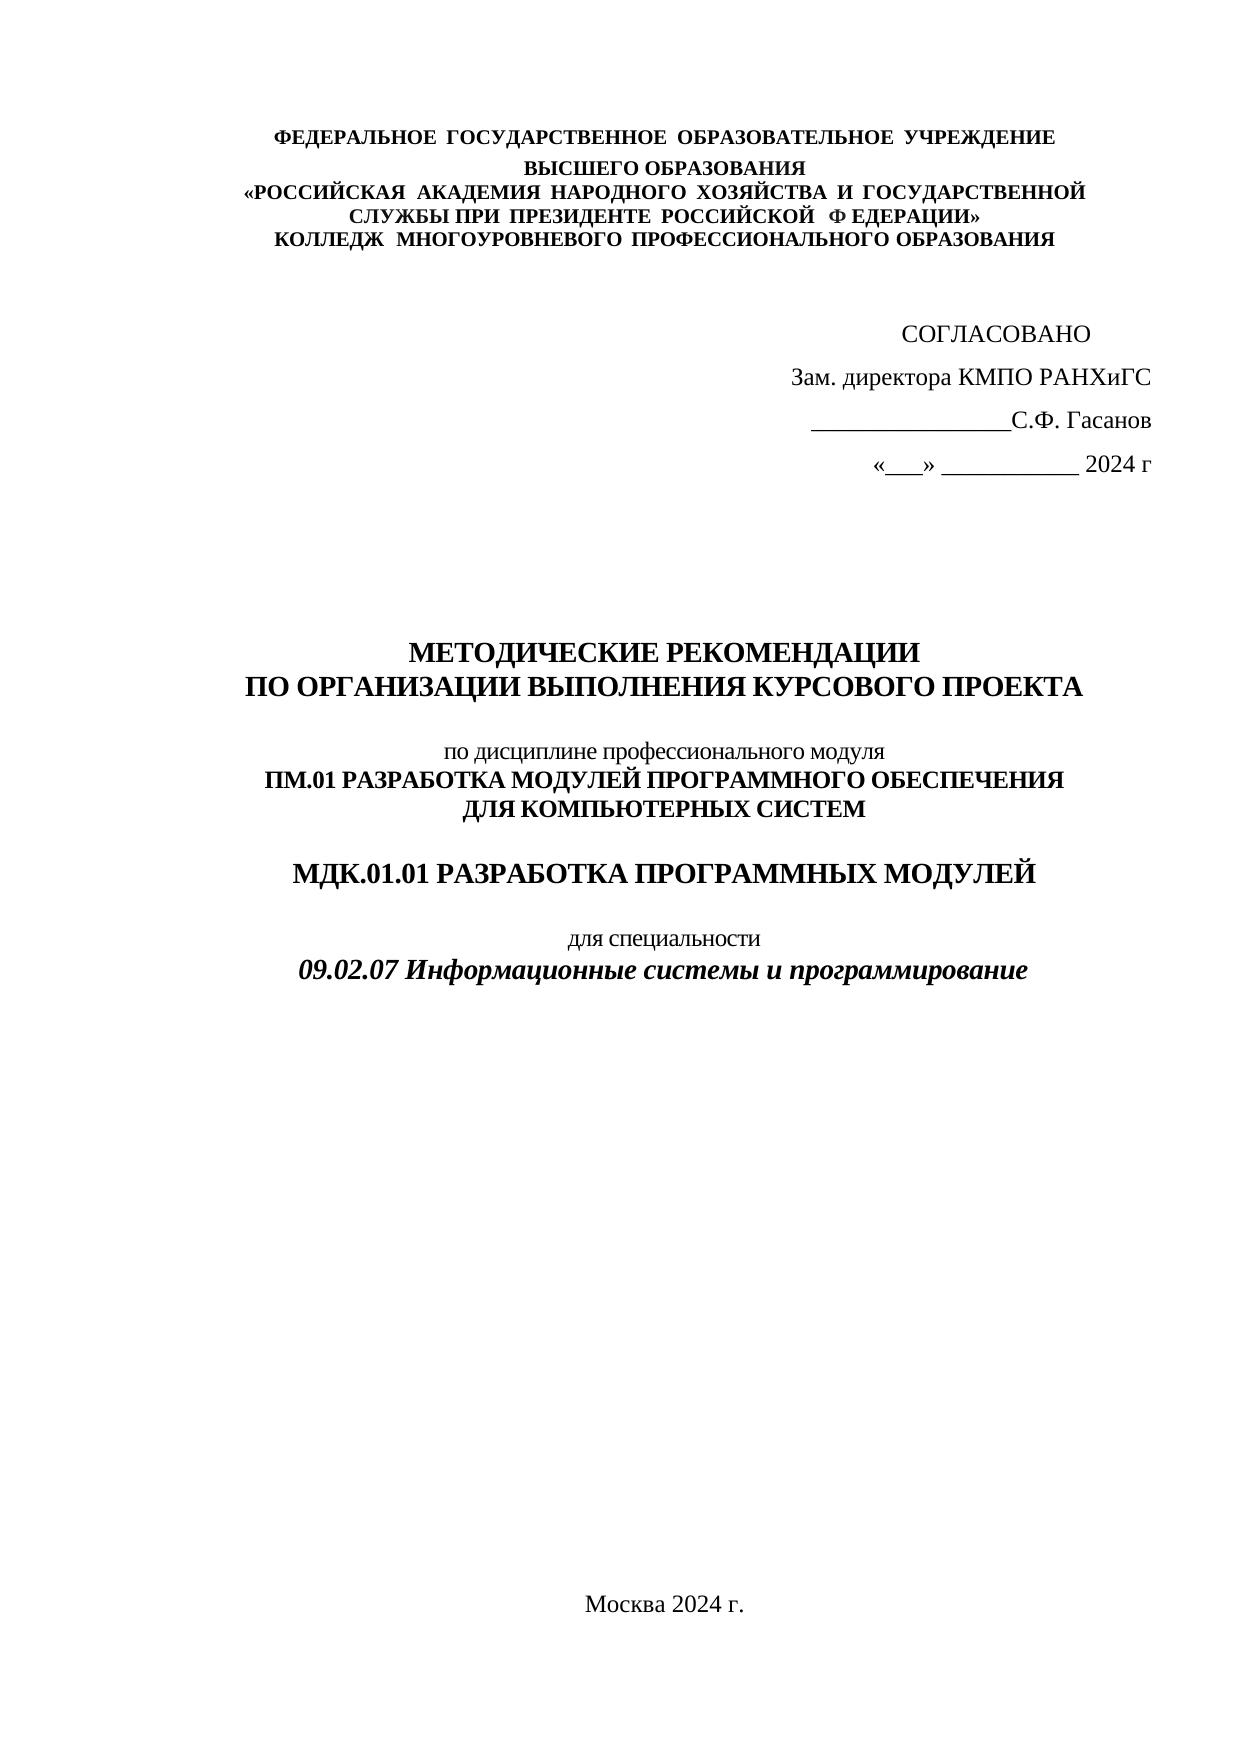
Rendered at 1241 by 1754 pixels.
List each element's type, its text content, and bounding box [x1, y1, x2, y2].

text 09.02.07 Информационные системы и программирование [177, 952, 1152, 985]
text «РОССИЙСКАЯ АКАДЕМИЯ НАРОДНОГО ХОЗЯЙСТВА И ГОСУДАРСТВЕННОЙ [177, 180, 1152, 204]
text ________________С.Ф. Гасанов [177, 406, 1152, 434]
text по дисциплине профессионального модуля [177, 736, 1152, 765]
text Москва 2024 г. [177, 1589, 1152, 1618]
text ФЕДЕРАЛЬНОЕ ГОСУДАРСТВЕННОЕ ОБРАЗОВАТЕЛЬНОЕ УЧРЕЖДЕНИЕ [177, 125, 1152, 149]
text «___» ___________ 2024 г [797, 449, 1152, 477]
text ПО ОРГАНИЗАЦИИ ВЫПОЛНЕНИЯ КУРСОВОГО ПРОЕКТА [177, 669, 1152, 703]
text МЕТОДИЧЕСКИЕ РЕКОМЕНДАЦИИ [177, 636, 1152, 669]
text МДК.01.01 Разработка программных модулей [177, 856, 1152, 889]
text ДЛЯ КОМПЬЮТЕРНЫХ СИСТЕМ [177, 794, 1152, 822]
text ВЫСШЕГО ОБРАЗОВАНИЯ [177, 156, 1152, 180]
text ПМ.01 РАЗРАБОТКА МОДУЛЕЙ ПРОГРАММНОГО ОБЕСПЕЧЕНИЯ [177, 765, 1152, 794]
text КОЛЛЕДЖ МНОГОУРОВНЕВОГО ПРОФЕССИОНАЛЬНОГО ОБРАЗОВАНИЯ [177, 228, 1152, 251]
text СОГЛАСОВАНО [777, 319, 1152, 348]
text Зам. директора КМПО РАНХиГС [723, 362, 1152, 391]
text СЛУЖБЫ ПРИ ПРЕЗИДЕHTE РОССИЙСКОЙ Ф ЕДЕРАЦИИ» [177, 204, 1152, 228]
text для специальности [177, 923, 1152, 952]
